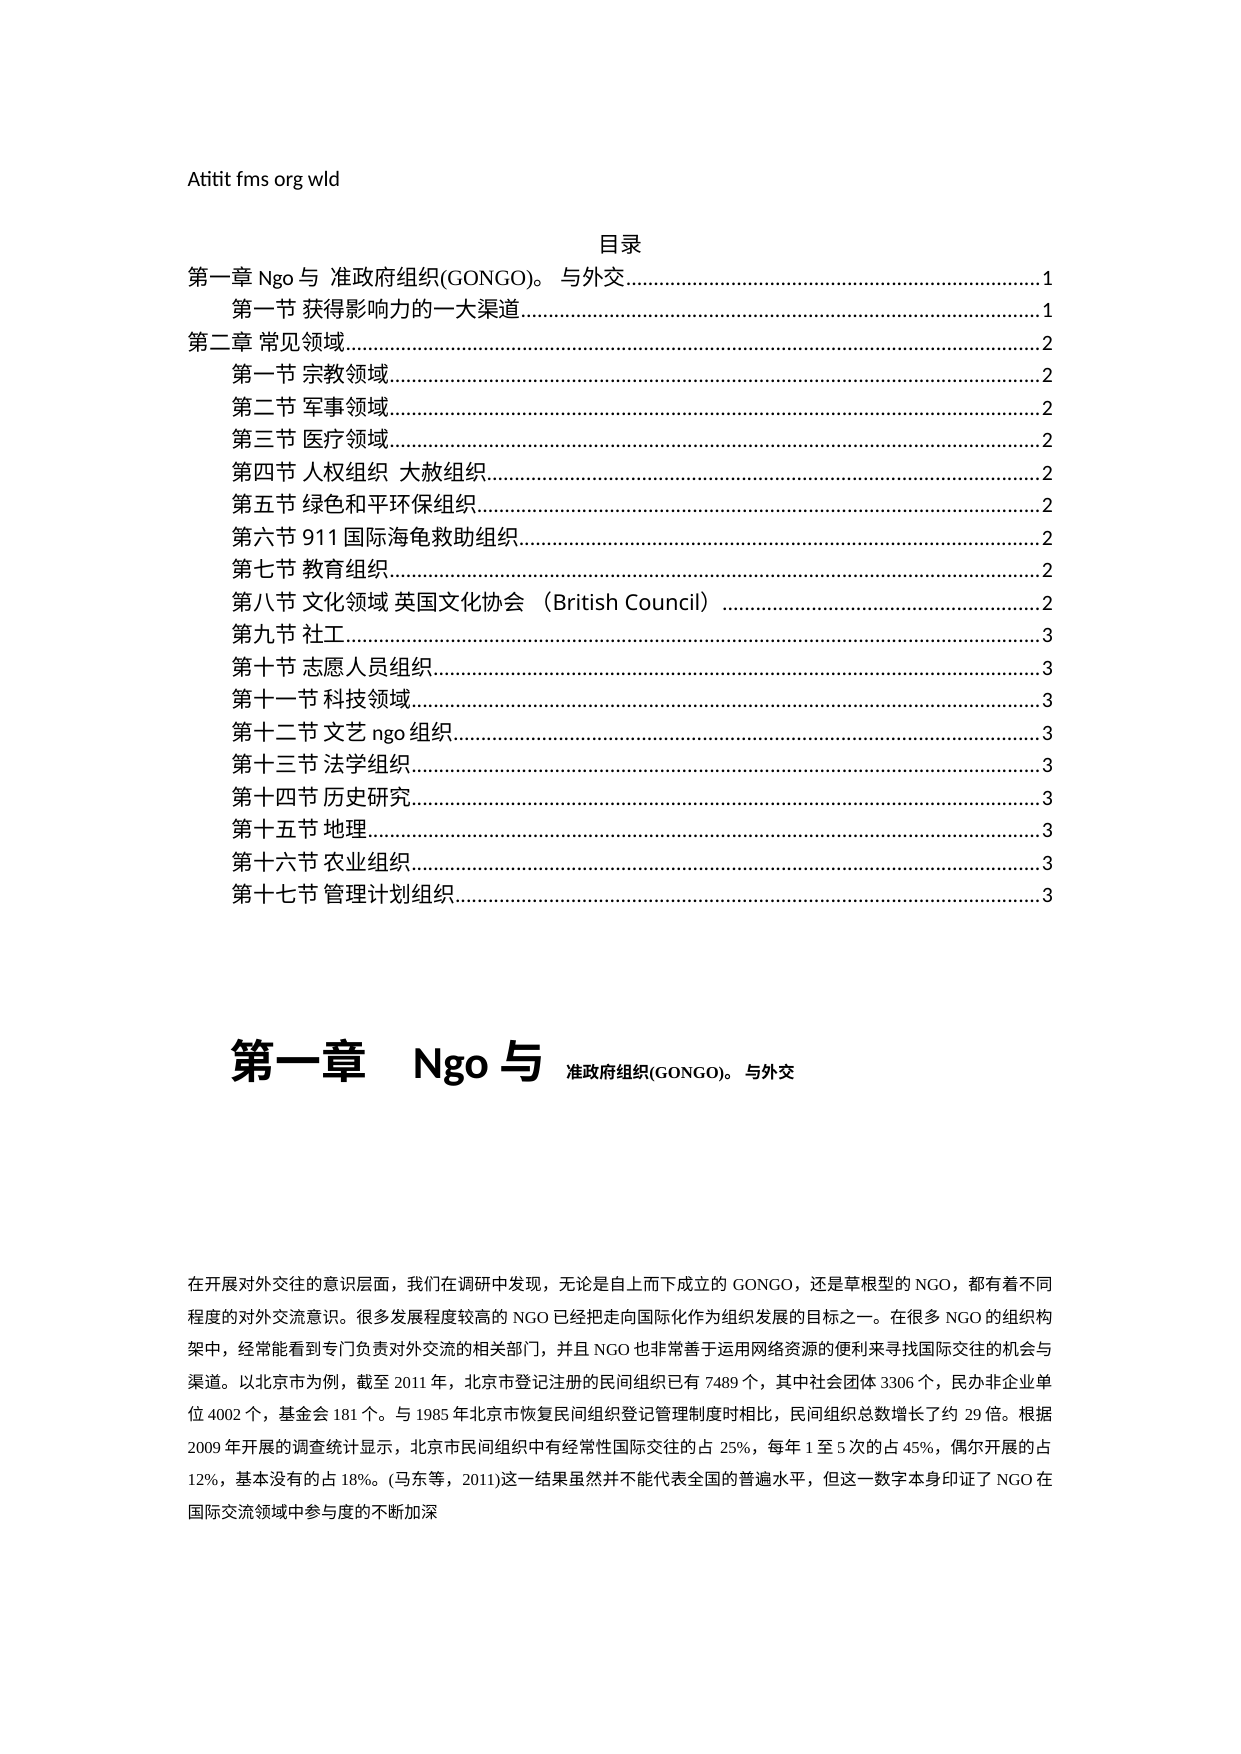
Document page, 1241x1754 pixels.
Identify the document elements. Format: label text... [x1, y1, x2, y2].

subtitle Ngo 与 准政府组织(GONGO)。 与外交 [187, 1010, 1053, 1107]
text 在开展对外交往的意识层面，我们在调研中发现，无论是自上而下成立的GONGO，还是草根型的NGO，都有着不同程度的对外交流意识。很多发展程度较高的NGO已经把走向国际化作为组织发展的目标之一。在很多NGO的组织构架中，经常能看到专门负责对外交流的相关部门，并且NGO也非常善于运用网络资源的便利来寻找国际交往的机会与渠道。以北京市为例，截至2011年，北京市登记注册的民间组织已有7489个，其中社会团体3306个，民办非企业单位4002个，基金会181个。与1985年北京市恢复民间组织登记管理制度时相比，民间组织总数增长了约29倍。根据2009年开展的调查统计显示，北京市民间组织中有经常性国际交往的占25%，每年1至5次的占45%，偶尔开展的占12%，基本没有的占18%。(马东等，2011)这一结果虽然并不能代表全国的普遍水平，但这一数字本身印证了NGO在国际交流领域中参与度的不断加深 [187, 1267, 1053, 1527]
text Atitit fms org wld [187, 162, 1053, 194]
